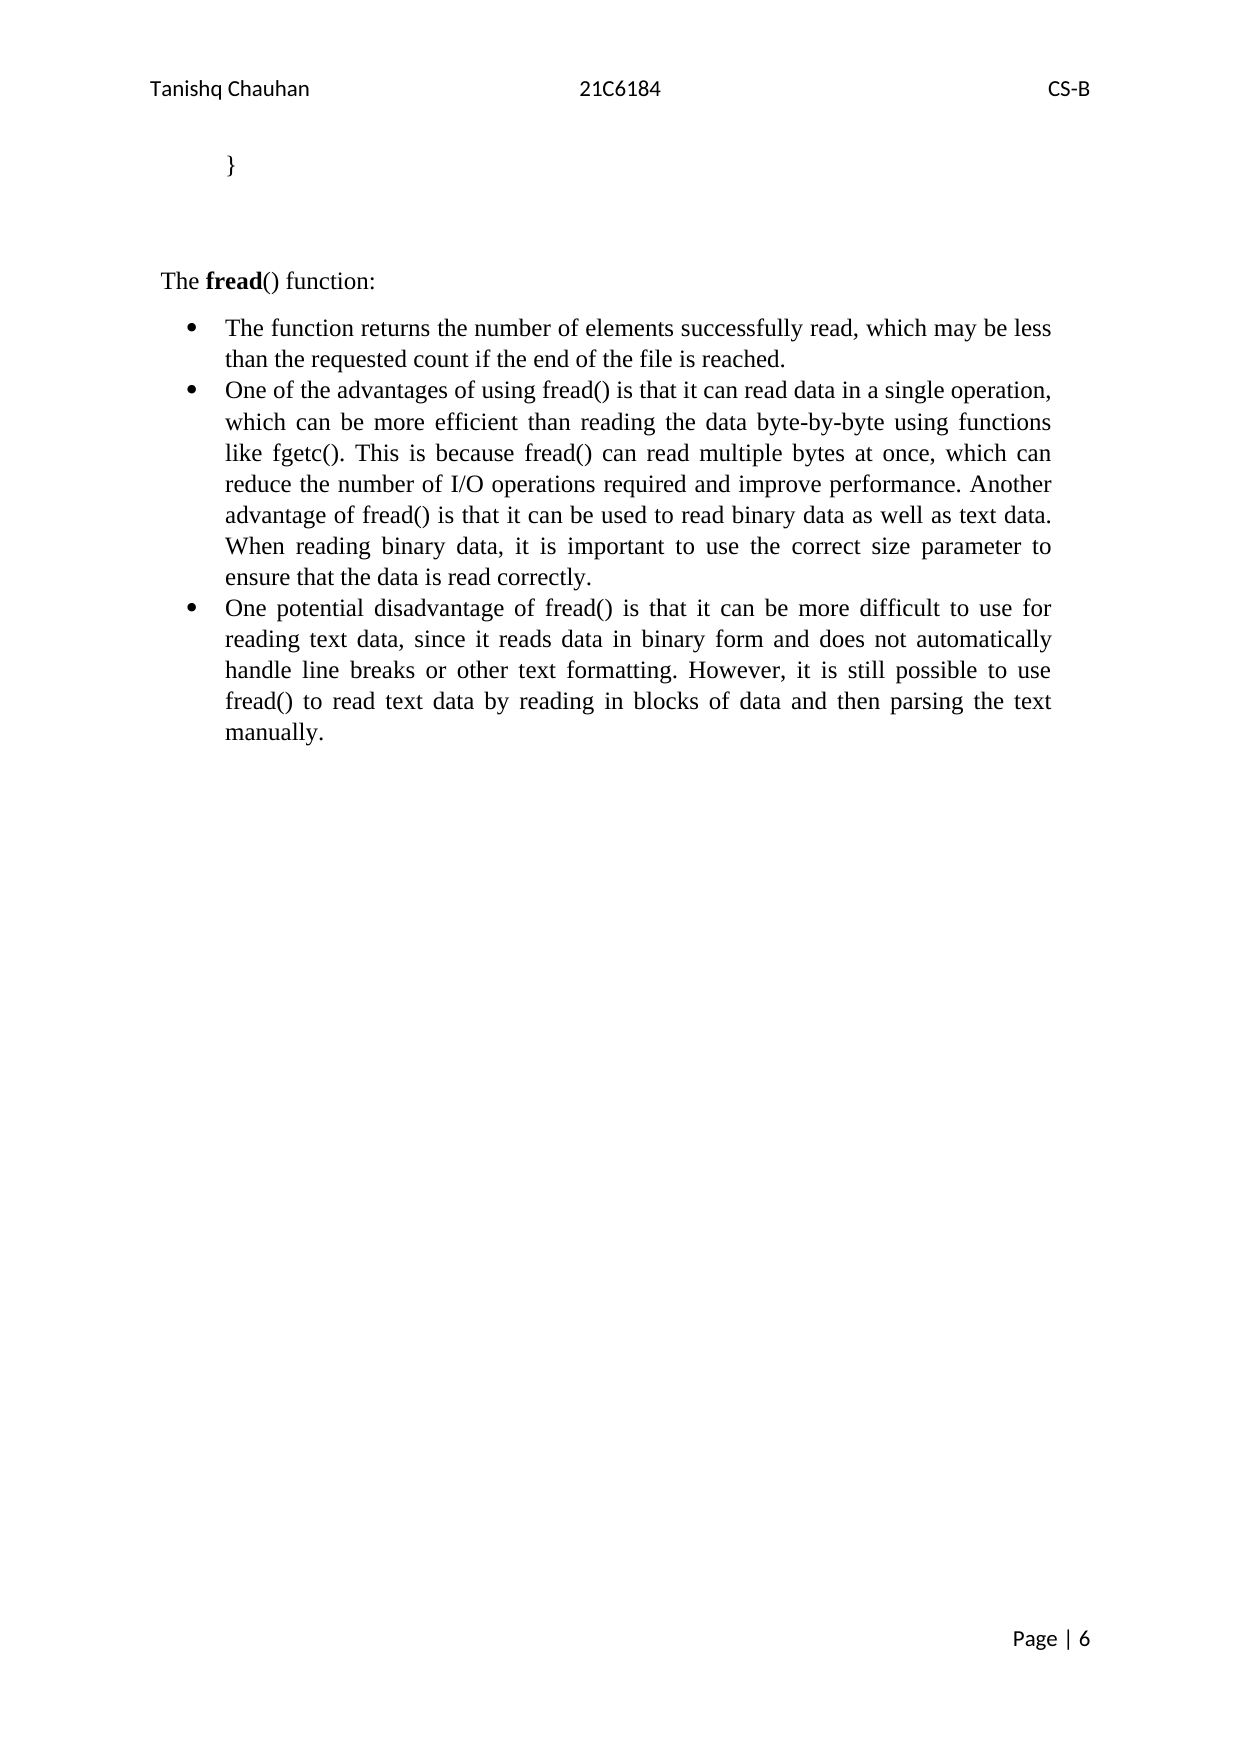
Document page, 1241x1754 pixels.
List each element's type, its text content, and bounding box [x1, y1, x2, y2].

text } [225, 150, 1090, 179]
list One of the advantages of using fread() is that it can read data in a single operation, which can be more efficient than reading the data byte-by-byte using functions like fgetc(). This is because fread() can read multiple bytes at once, which can reduce the number of I/O operations required and improve performance. Another advantage of fread() is that it can be used to read binary data as well as text data. When reading binary data, it is important to use the correct size parameter to ensure that the data is read correctly. [187, 376, 1053, 591]
list The function returns the number of elements successfully read, which may be less than the requested count if the end of the file is reached. [187, 313, 1053, 373]
list One potential disadvantage of fread() is that it can be more difficult to use for reading text data, since it reads data in binary form and does not automatically handle line breaks or other text formatting. However, it is still possible to use fread() to read text data by reading in blocks of data and then parsing the text manually. [187, 593, 1053, 746]
text The fread() function: [160, 266, 1090, 294]
